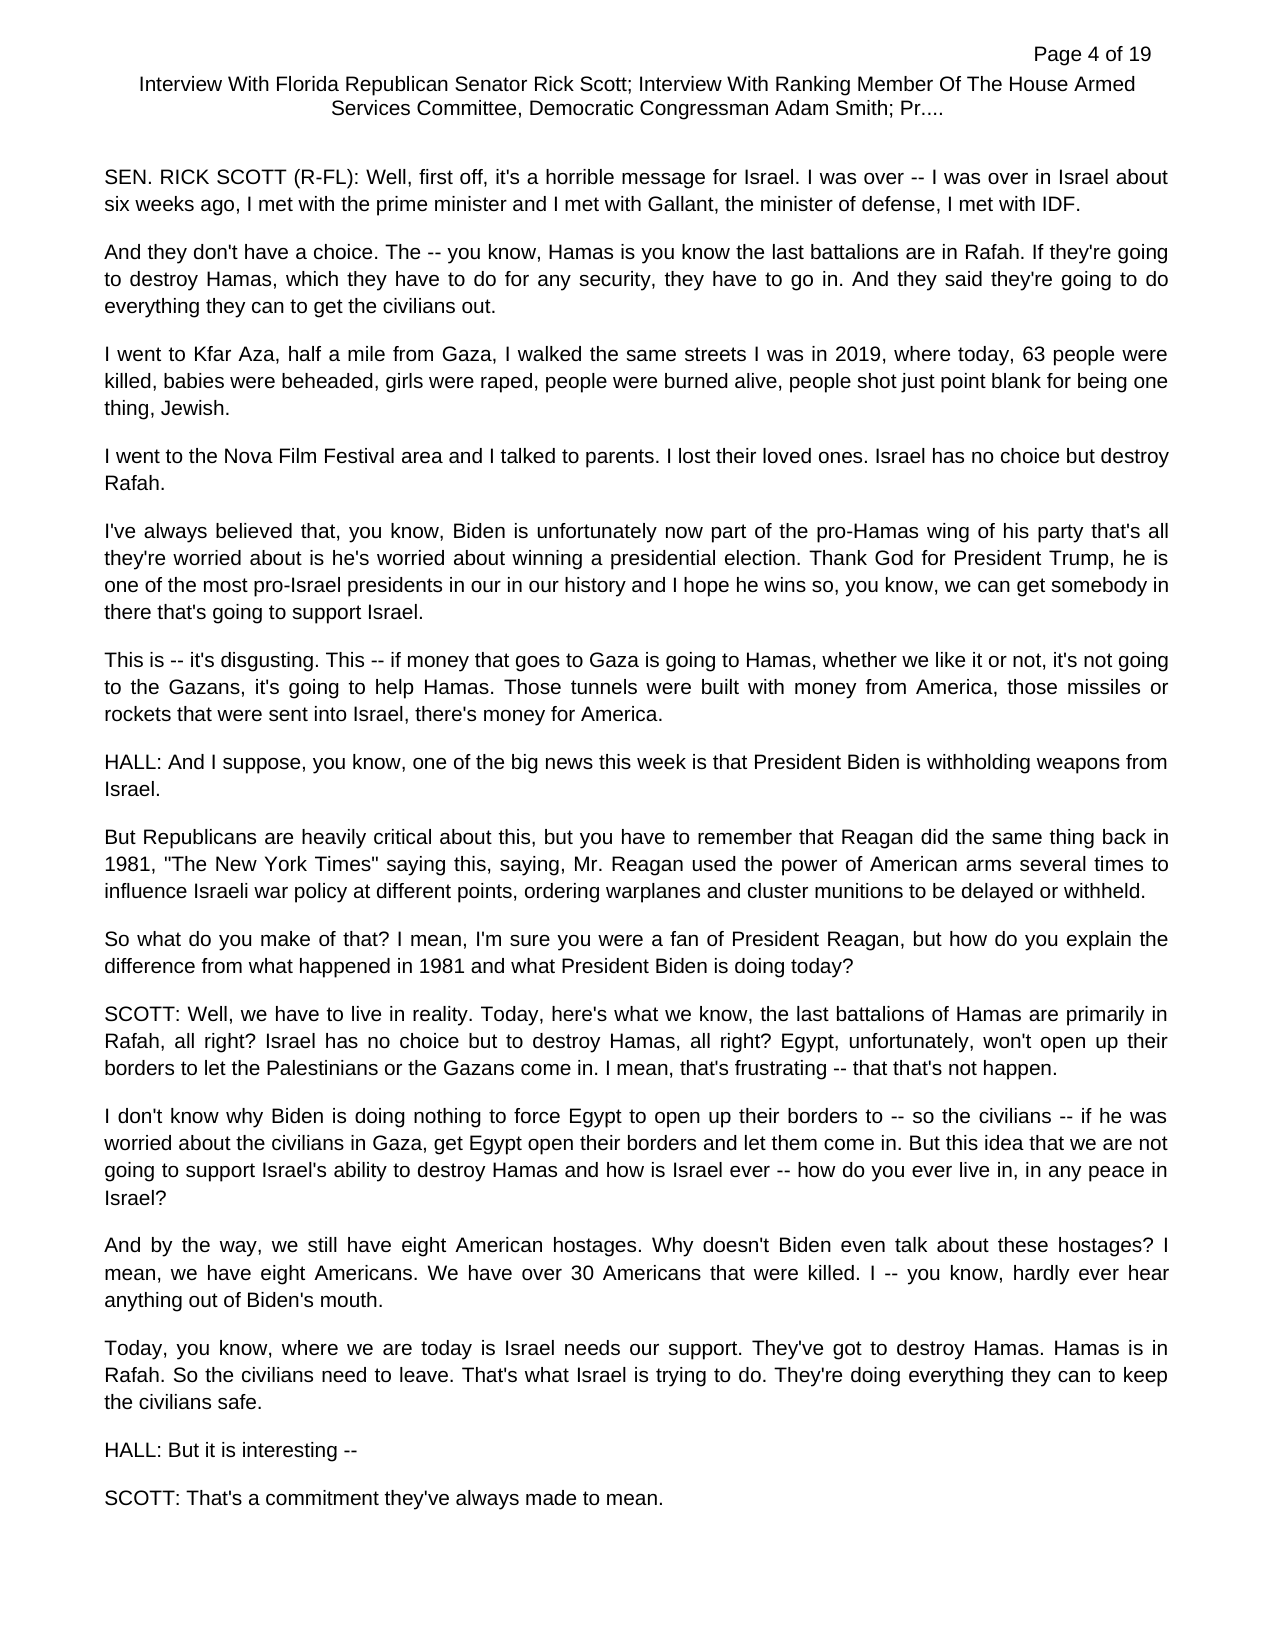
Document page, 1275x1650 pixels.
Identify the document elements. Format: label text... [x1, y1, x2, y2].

text SEN. RICK SCOTT (R-FL): Well, first off, it's a horrible message for Israel. I was over -- I was over in Israel about six weeks ago, I met with the prime minister and I met with Gallant, the minister of defense, I met with IDF. [104, 161, 1171, 216]
text Today, you know, where we are today is Israel needs our support. They've got to destroy Hamas. Hamas is in Rafah. So the civilians need to leave. That's what Israel is trying to do. They're doing everything they can to keep the civilians safe. [104, 1332, 1171, 1413]
text But Republicans are heavily critical about this, but you have to remember that Reagan did the same thing back in 1981, "The New York Times" saying this, saying, Mr. Reagan used the power of American arms several times to influence Israeli war policy at different points, ordering warplanes and cluster munitions to be delayed or withheld. [104, 822, 1171, 903]
text And they don't have a choice. The -- you know, Hamas is you know the last battalions are in Rafah. If they're going to destroy Hamas, which they have to do for any security, they have to go in. And they said they're going to do everything they can to get the civilians out. [104, 236, 1171, 318]
text SCOTT: That's a commitment they've always made to mean. [104, 1482, 1171, 1509]
text And by the way, we still have eight American hostages. Why doesn't Biden even talk about these hostages? I mean, we have eight Americans. We have over 30 Americans that were killed. I -- you know, hardly ever hear anything out of Biden's mouth. [104, 1230, 1171, 1311]
text SCOTT: Well, we have to live in reality. Today, here's what we know, the last battalions of Hamas are primarily in Rafah, all right? Israel has no choice but to destroy Hamas, all right? Egypt, unfortunately, won't open up their borders to let the Palestinians or the Gazans come in. I mean, that's frustrating -- that that's not happen. [104, 999, 1171, 1080]
text I've always believed that, you know, Biden is unfortunately now part of the pro-Hamas wing of his party that's all they're worried about is he's worried about winning a presidential election. Thank God for President Trump, he is one of the most pro-Israel presidents in our in our history and I hope he wins so, you know, we can get somebody in there that's going to support Israel. [104, 516, 1171, 624]
text I don't know why Biden is doing nothing to force Egypt to open up their borders to -- so the civilians -- if he was worried about the civilians in Gaza, get Egypt open their borders and let them come in. But this idea that we are not going to support Israel's ability to destroy Hamas and how is Israel ever -- how do you ever live in, in any peace in Israel? [104, 1101, 1171, 1209]
text This is -- it's disgusting. This -- if money that goes to Gaza is going to Hamas, whether we like it or not, it's not going to the Gazans, it's going to help Hamas. Those tunnels were built with money from America, those missiles or rockets that were sent into Israel, there's money for America. [104, 645, 1171, 726]
text I went to Kfar Aza, half a mile from Gaza, I walked the same streets I was in 2019, where today, 63 people were killed, babies were beheaded, girls were raped, people were burned alive, people shot just point blank for being one thing, Jewish. [104, 338, 1171, 420]
text So what do you make of that? I mean, I'm sure you were a fan of President Reagan, but how do you explain the difference from what happened in 1981 and what President Biden is doing today? [104, 924, 1171, 978]
text HALL: But it is interesting -- [104, 1434, 1171, 1461]
text HALL: And I suppose, you know, one of the big news this week is that President Biden is withholding weapons from Israel. [104, 747, 1171, 801]
text I went to the Nova Film Festival area and I talked to parents. I lost their loved ones. Israel has no choice but destroy Rafah. [104, 441, 1171, 495]
